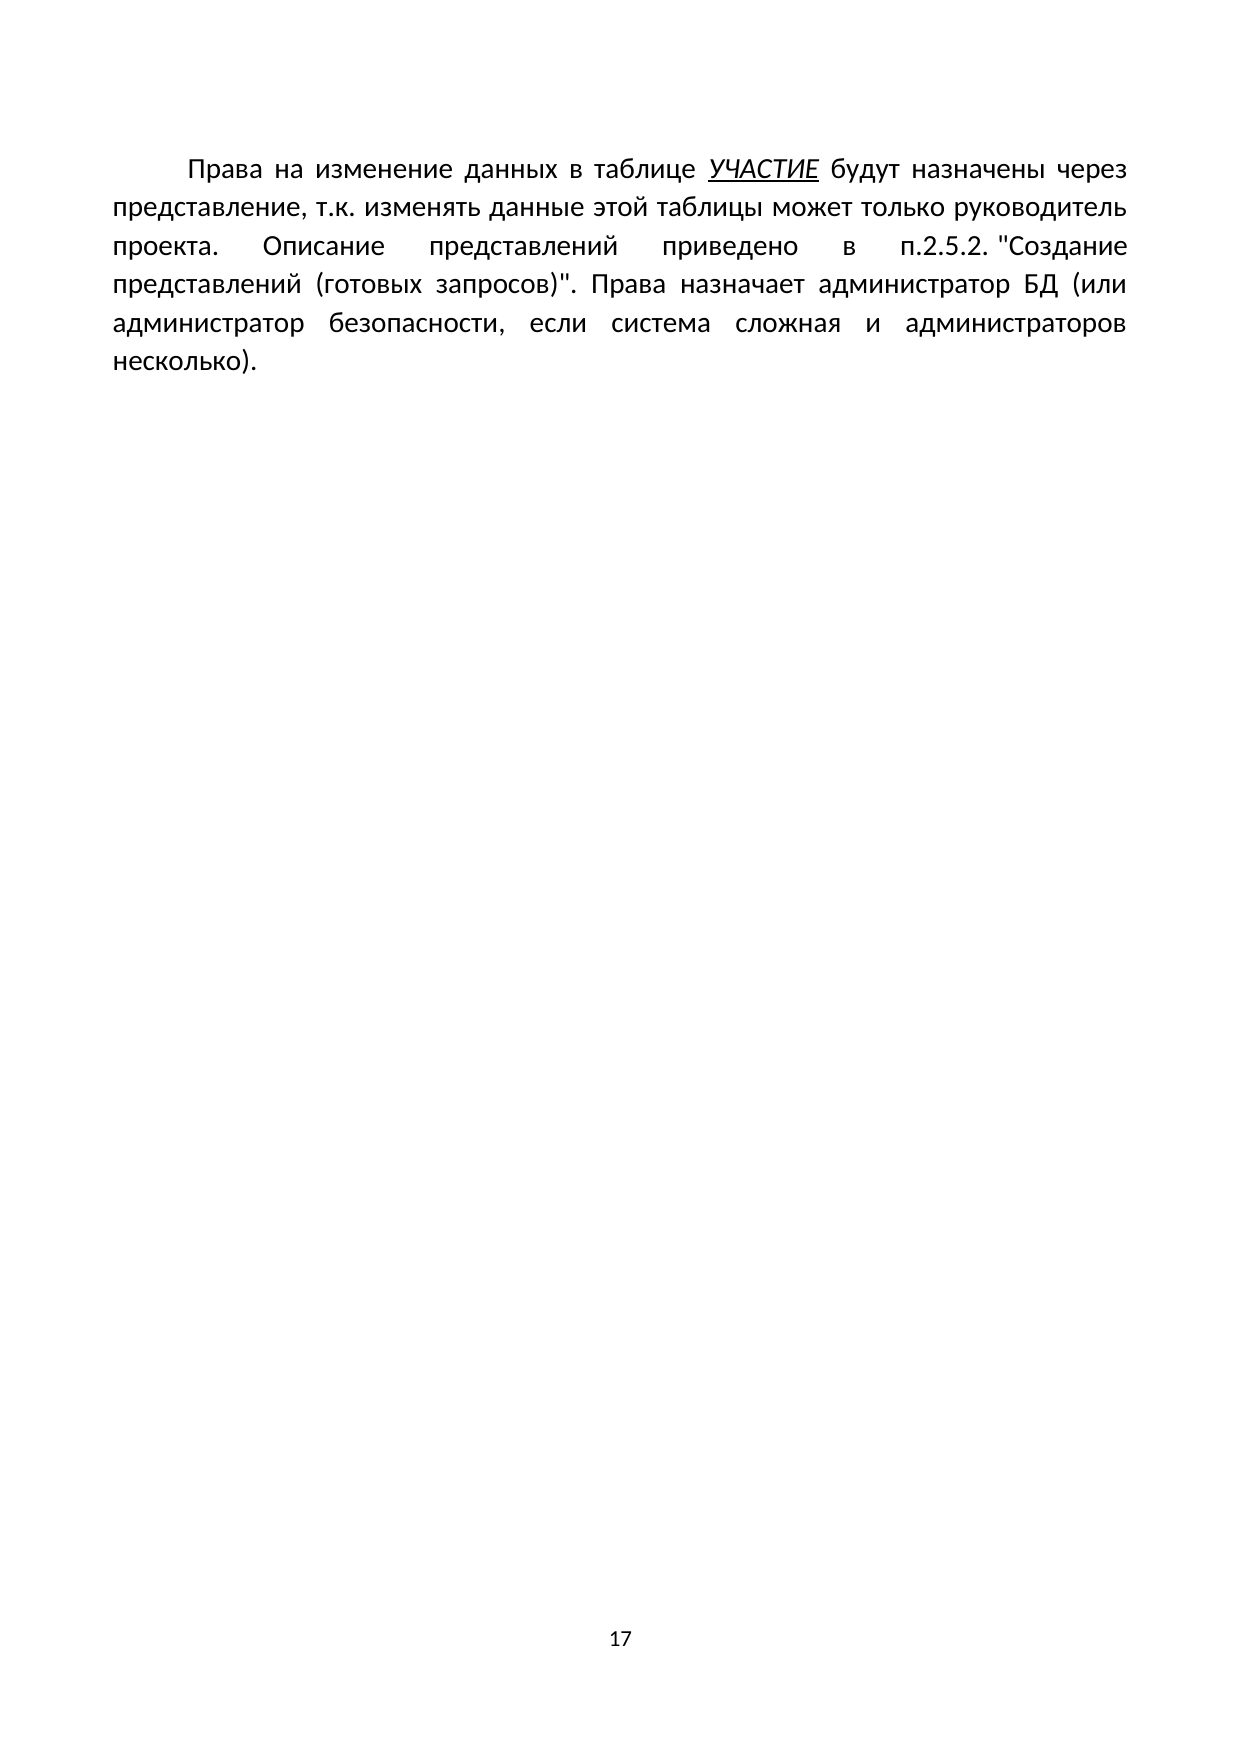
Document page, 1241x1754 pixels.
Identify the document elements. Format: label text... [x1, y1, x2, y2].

text Права на изменение данных в таблице УЧАСТИЕ будут назначены через представление, т.к. изменять данные этой таблицы может только руководитель проекта. Описание представлений приведено в п.2.5.2. "Создание представлений (готовых запросов)". Права назначает администратор БД (или администратор безопасности, если система сложная и администраторов несколько). [112, 150, 1128, 378]
